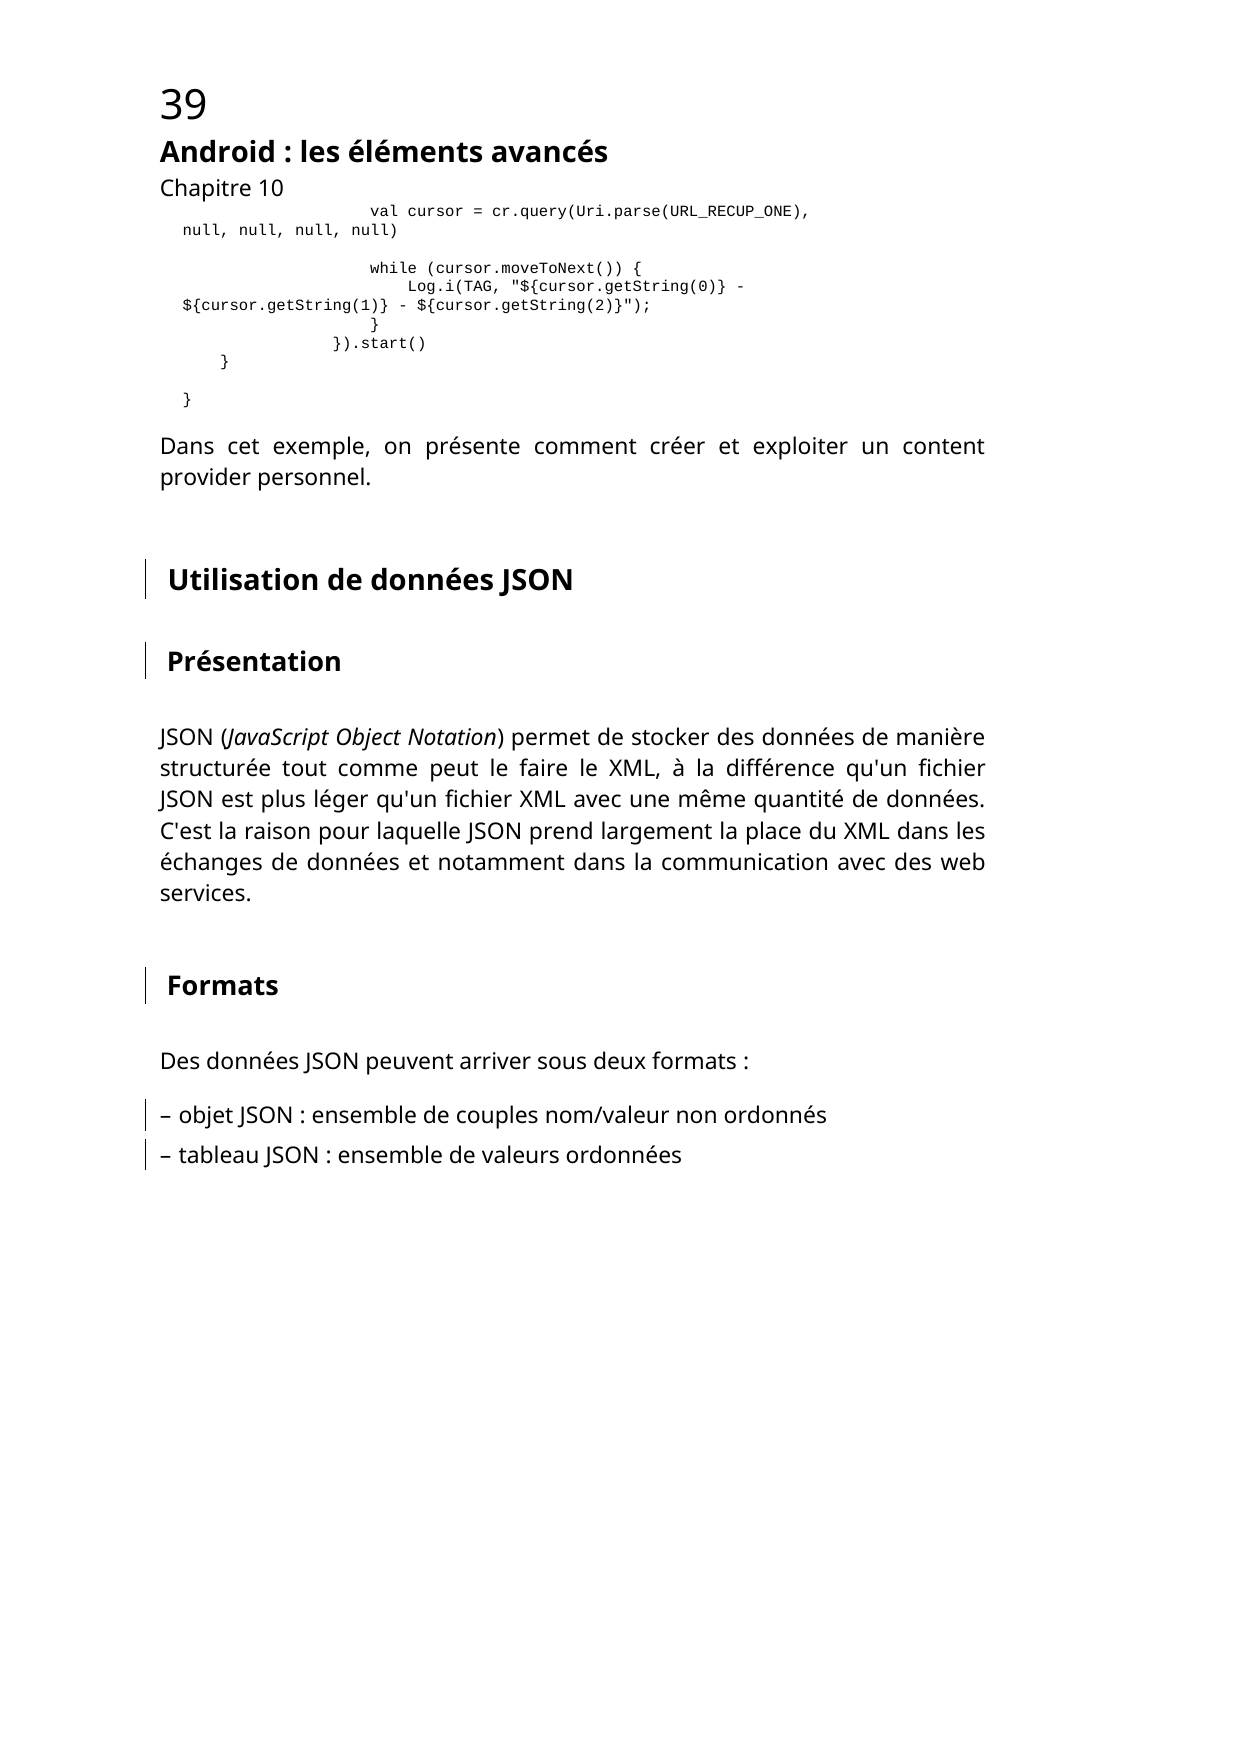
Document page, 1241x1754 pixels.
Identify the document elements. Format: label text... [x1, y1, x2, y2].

text package fr.acos.contentpriverwithkotlin import android.support.v7.app.AppCompatActivity import android.os.Bundle import android.content.ContentValues import android.net.Uri import android.util.Log class MainActivity : AppCompatActivity() { companion object { private val TAG = "XXX" } override fun onCreate(savedInstanceState: Bundle?) { super.onCreate(savedInstanceState) setContentView(R.layout.activity_main) /** * Manipulation du ContentProvider personnel */ //Récupération du contentResolver val cr = contentResolver /** * BOUCHON */ val personneAInserer = ContentValues() personneAInserer.put("id", 0) personneAInserer.put("nom", "nom_test") personneAInserer.put("prenom", "prenom_test") val personneAUpdater = ContentValues() personneAUpdater.put("id", 3) personneAUpdater.put("nom", "modif_nom") personneAUpdater.put("prenom", "modif_prenom") /** * INSERT * * Insertion de trois personnes */ var URL_INSERT = "content://fr.acos.MonContentProvider/personnes" Thread({ cr.insert(Uri.parse(URL_INSERT), personneAInserer) cr.insert(Uri.parse(URL_INSERT), personneAInserer) cr.insert(Uri.parse(URL_INSERT), personneAInserer) }).start() /** * DELETE * * Suppression de la personne ayant l'id 1. */ var URL_DELETE = "content://fr.acos.MonContentProvider/personnes/1" Thread( { Log.i(TAG, "DELETE Retour : ${cr.delete(Uri.parse(URL_DELETE), null, null)}") }).start() /** * UPDATE * * Mise à jour de la personne ayant l'id 3 */ var URL_UPDATE = "content://fr.acos.MonContentProvider/personnes" Thread({ cr.update(Uri.parse(URL_UPDATE), personneAUpdater,null,null) }).start() /** * QUERY ALL * * Récupération de toutes les personnes. */ var URL_RECUP = "content://fr.acos.MonContentProvider/personnes" Thread( { val cursor = cr.query(Uri.parse(URL_RECUP), null, null, null, null) while (cursor.moveToNext()) { Log.i(TAG, "${cursor.getString(0)} - ${cursor.getString(1)} - ${cursor.getString(2)}"); } }).start() /** * QUERY ONE * * Récupération de la personne ayant l'id 2 */ var URL_RECUP_ONE = "content://fr.acos.MonContentProvider/ personnes/1" Thread( { val cursor = cr.query(Uri.parse(URL_RECUP_ONE), null, null, null, null) while (cursor.moveToNext()) { Log.i(TAG, "${cursor.getString(0)} - ${cursor.getString(1)} - ${cursor.getString(2)}"); } }).start() } } [182, 203, 986, 409]
list Présentation [159, 642, 986, 679]
text Dans cet exemple, on présente comment créer et exploiter un content provider personnel. [159, 430, 986, 492]
text JSON (JavaScript Object Notation) permet de stocker des données de manière structurée tout comme peut le faire le XML, à la différence qu'un fichier JSON est plus léger qu'un fichier XML avec une même quantité de données. C'est la raison pour laquelle JSON prend largement la place du XML dans les échanges de données et notamment dans la communication avec des web services. [159, 721, 986, 908]
text Des données JSON peuvent arriver sous deux formats : [159, 1045, 986, 1077]
list Utilisation de données JSON [159, 559, 986, 599]
list objet JSON : ensemble de couples nom/valeur non ordonnés [159, 1099, 986, 1131]
list tableau JSON : ensemble de valeurs ordonnées [159, 1139, 986, 1170]
list Formats [159, 967, 986, 1004]
